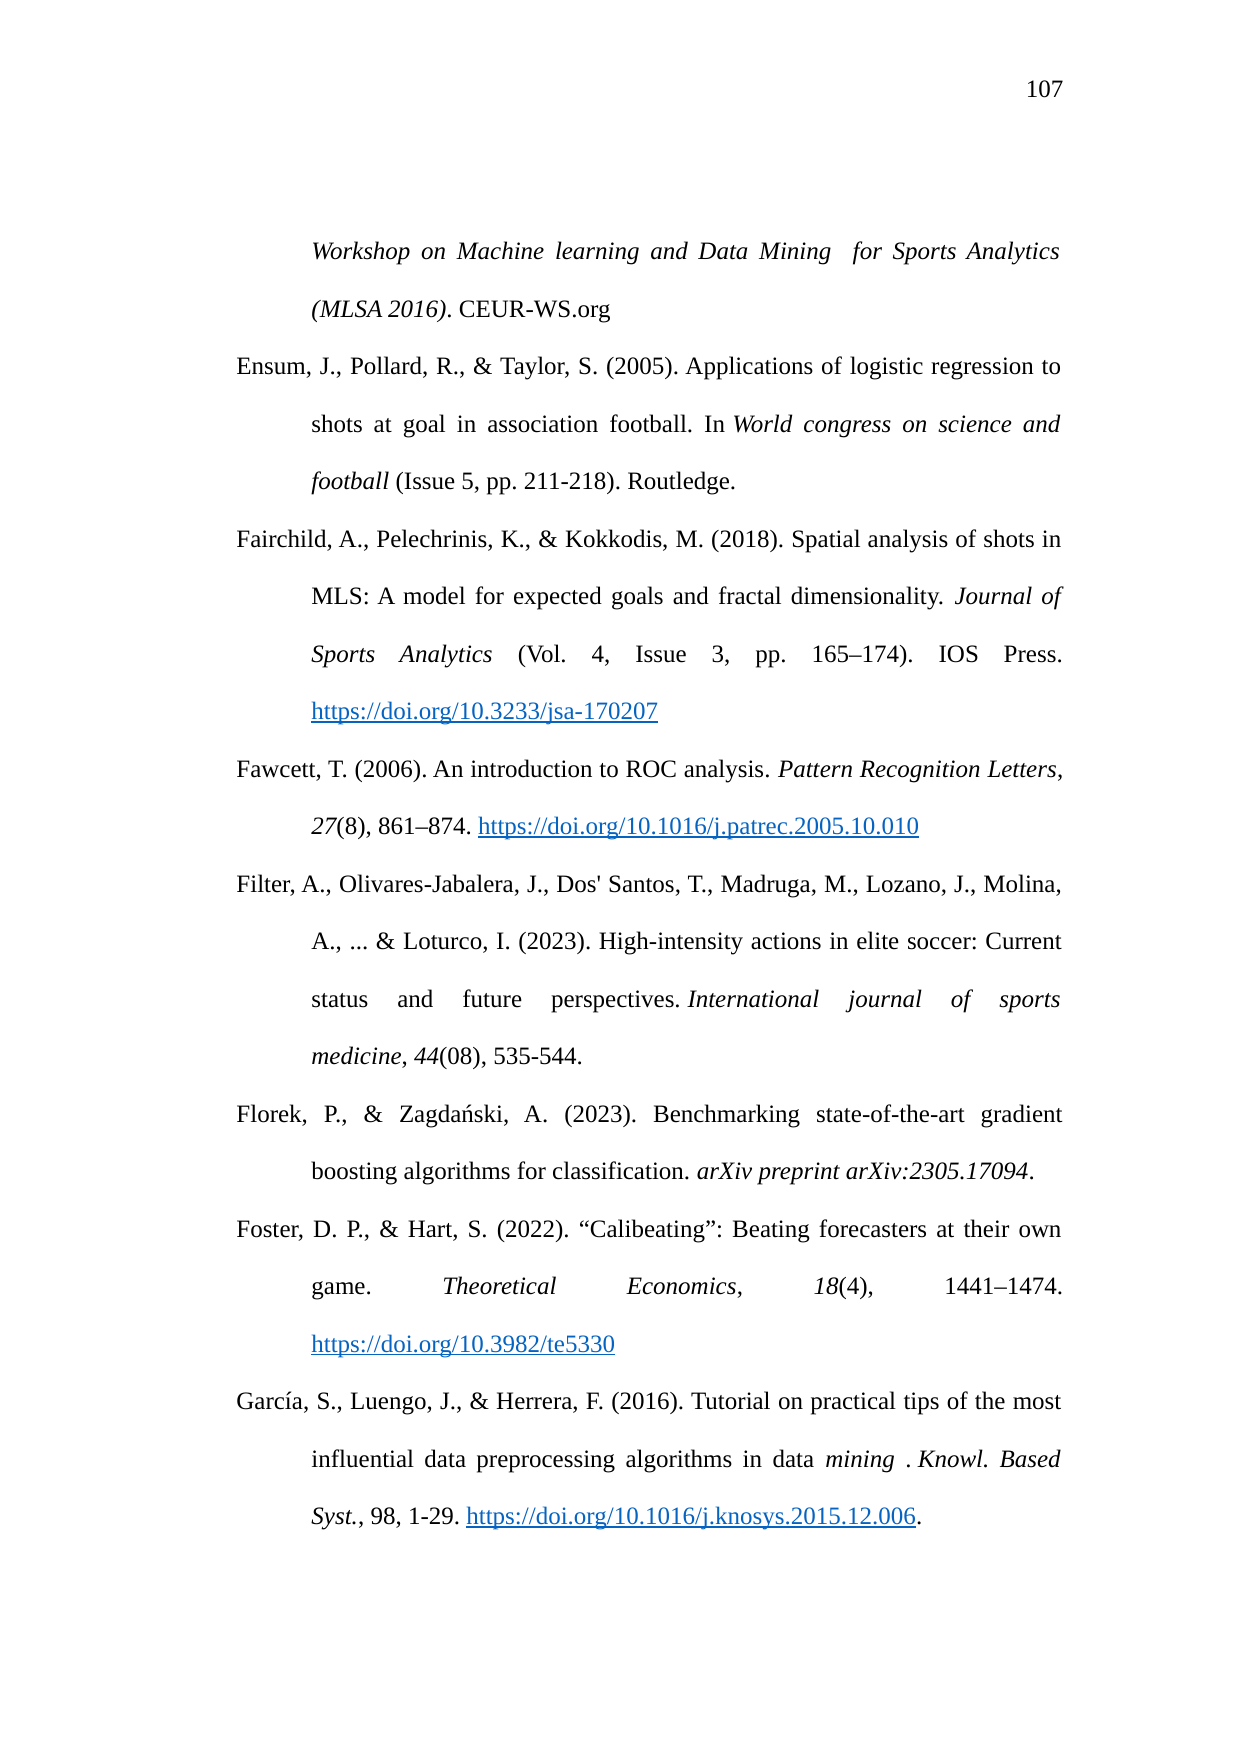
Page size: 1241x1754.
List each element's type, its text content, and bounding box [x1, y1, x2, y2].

text Foster, D. P., & Hart, S. (2022). “Calibeating”: Beating forecasters at their own game. Theoretical Economics, 18(4), 1441–1474. https://doi.org/10.3982/te5330 [236, 1214, 1063, 1357]
text Fawcett, T. (2006). An introduction to ROC analysis. Pattern Recognition Letters, 27(8), 861–874. https://doi.org/10.1016/j.patrec.2005.10.010 [236, 754, 1063, 840]
text Filter, A., Olivares-Jabalera, J., Dos' Santos, T., Madruga, M., Lozano, J., Molina, A., ... & Loturco, I. (2023). High-intensity actions in elite soccer: Current status and future perspectives. International journal of sports medicine, 44(08), 535-544. [236, 869, 1063, 1070]
text Ensum, J., Pollard, R., & Taylor, S. (2005). Applications of logistic regression to shots at goal in association football. In World congress on science and football (Issue 5, pp. 211-218). Routledge. [236, 351, 1063, 495]
text García, S., Luengo, J., & Herrera, F. (2016). Tutorial on practical tips of the most influential data preprocessing algorithms in data mining . Knowl. Based Syst., 98, 1-29. https://doi.org/10.1016/j.knosys.2015.12.006. [236, 1386, 1063, 1530]
text Florek, P., & Zagdański, A. (2023). Benchmarking state-of-the-art gradient boosting algorithms for classification. arXiv preprint arXiv:2305.17094. [236, 1099, 1063, 1185]
text Fairchild, A., Pelechrinis, K., & Kokkodis, M. (2018). Spatial analysis of shots in MLS: A model for expected goals and fractal dimensionality. Journal of Sports Analytics (Vol. 4, Issue 3, pp. 165–174). IOS Press. https://doi.org/10.3233/jsa-170207 [236, 524, 1063, 725]
